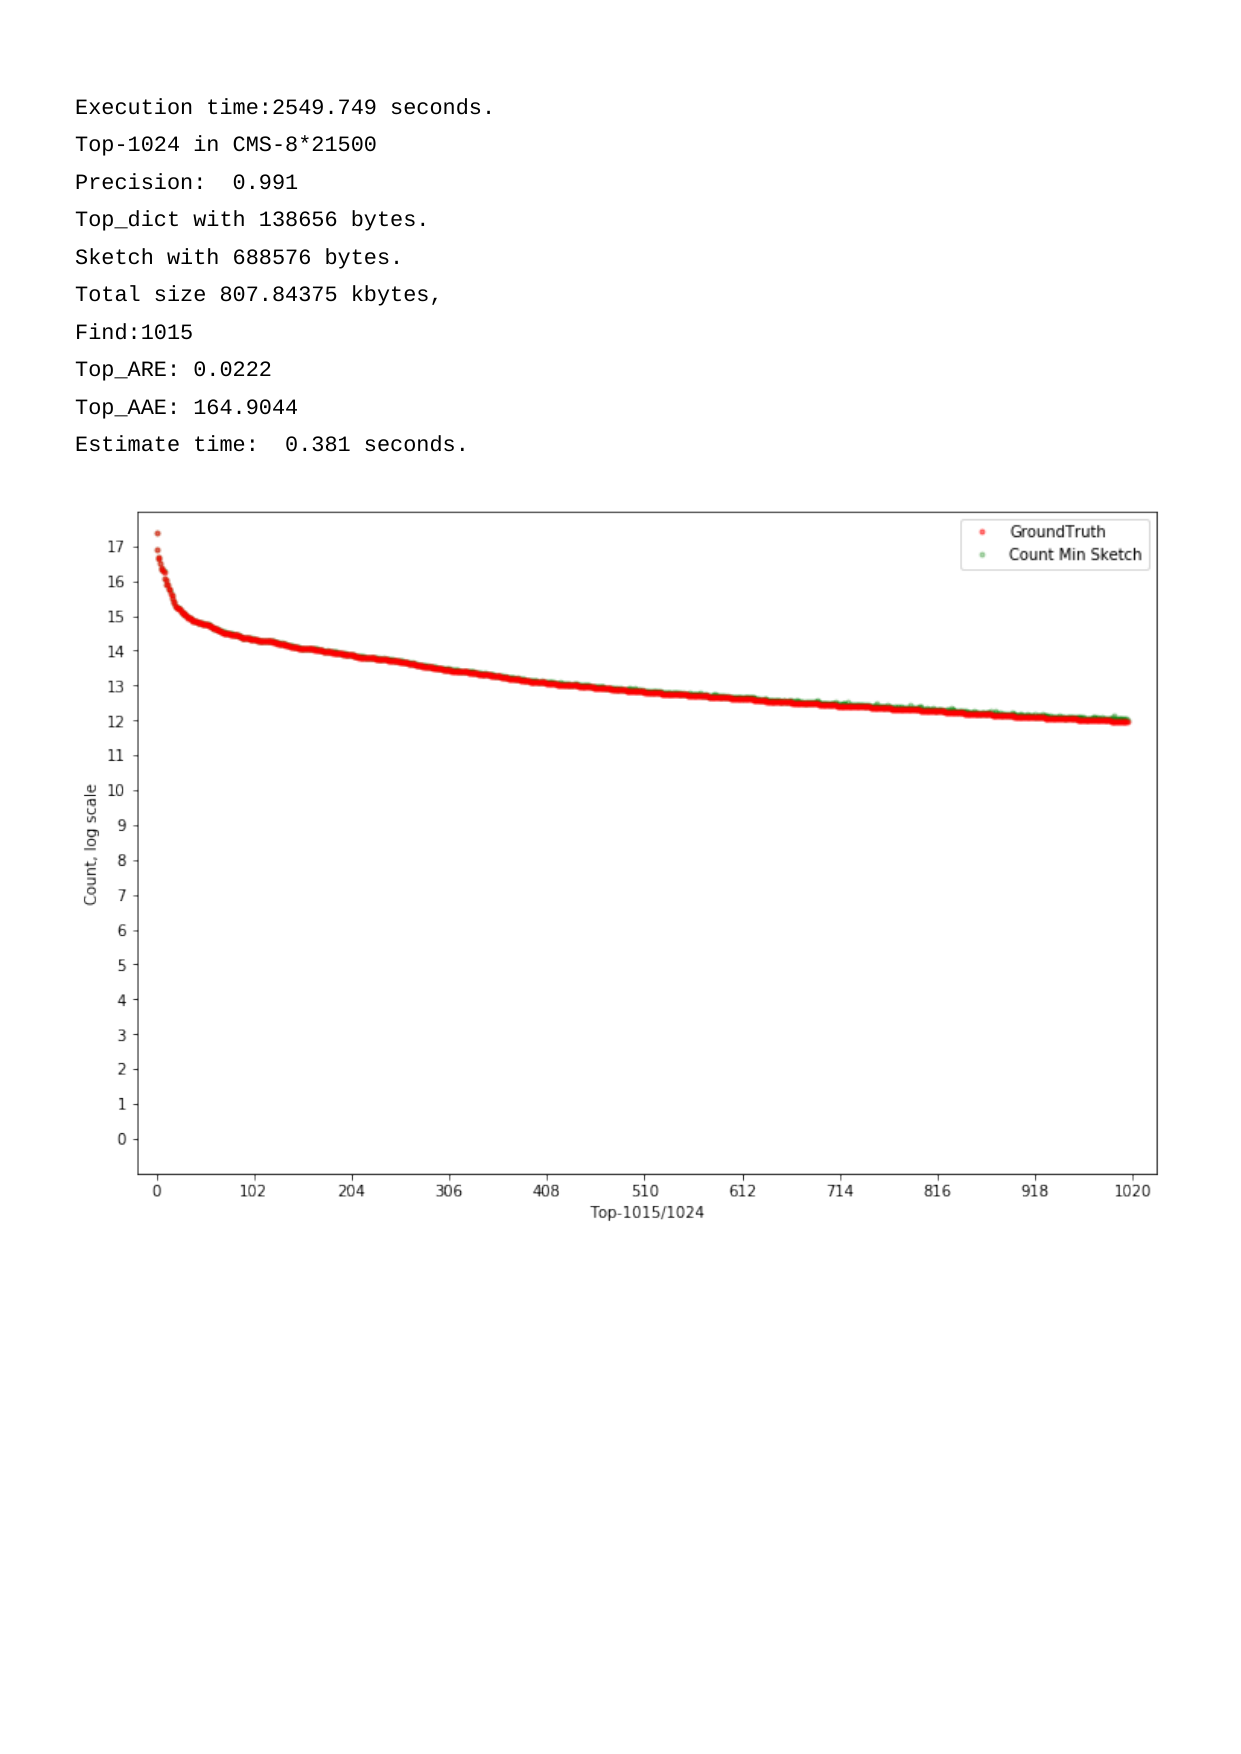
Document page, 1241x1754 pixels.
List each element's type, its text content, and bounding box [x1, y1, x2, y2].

text Precision: 0.991 [75, 164, 1165, 202]
text Sketch with 688576 bytes. [75, 239, 1165, 277]
text Execution time:2549.749 seconds. [75, 89, 1165, 127]
text Total size 807.84375 kbytes, [75, 277, 1165, 314]
text Top_ARE: 0.0222 [75, 352, 1165, 389]
text Top_AAE: 164.9044 [75, 389, 1165, 427]
text Find:1015 [75, 314, 1165, 352]
picture [75, 502, 1166, 1232]
text Top_dict with 138656 bytes. [75, 202, 1165, 239]
text Top-1024 in CMS-8*21500 [75, 127, 1165, 164]
text Estimate time: 0.381 seconds. [75, 427, 1165, 464]
